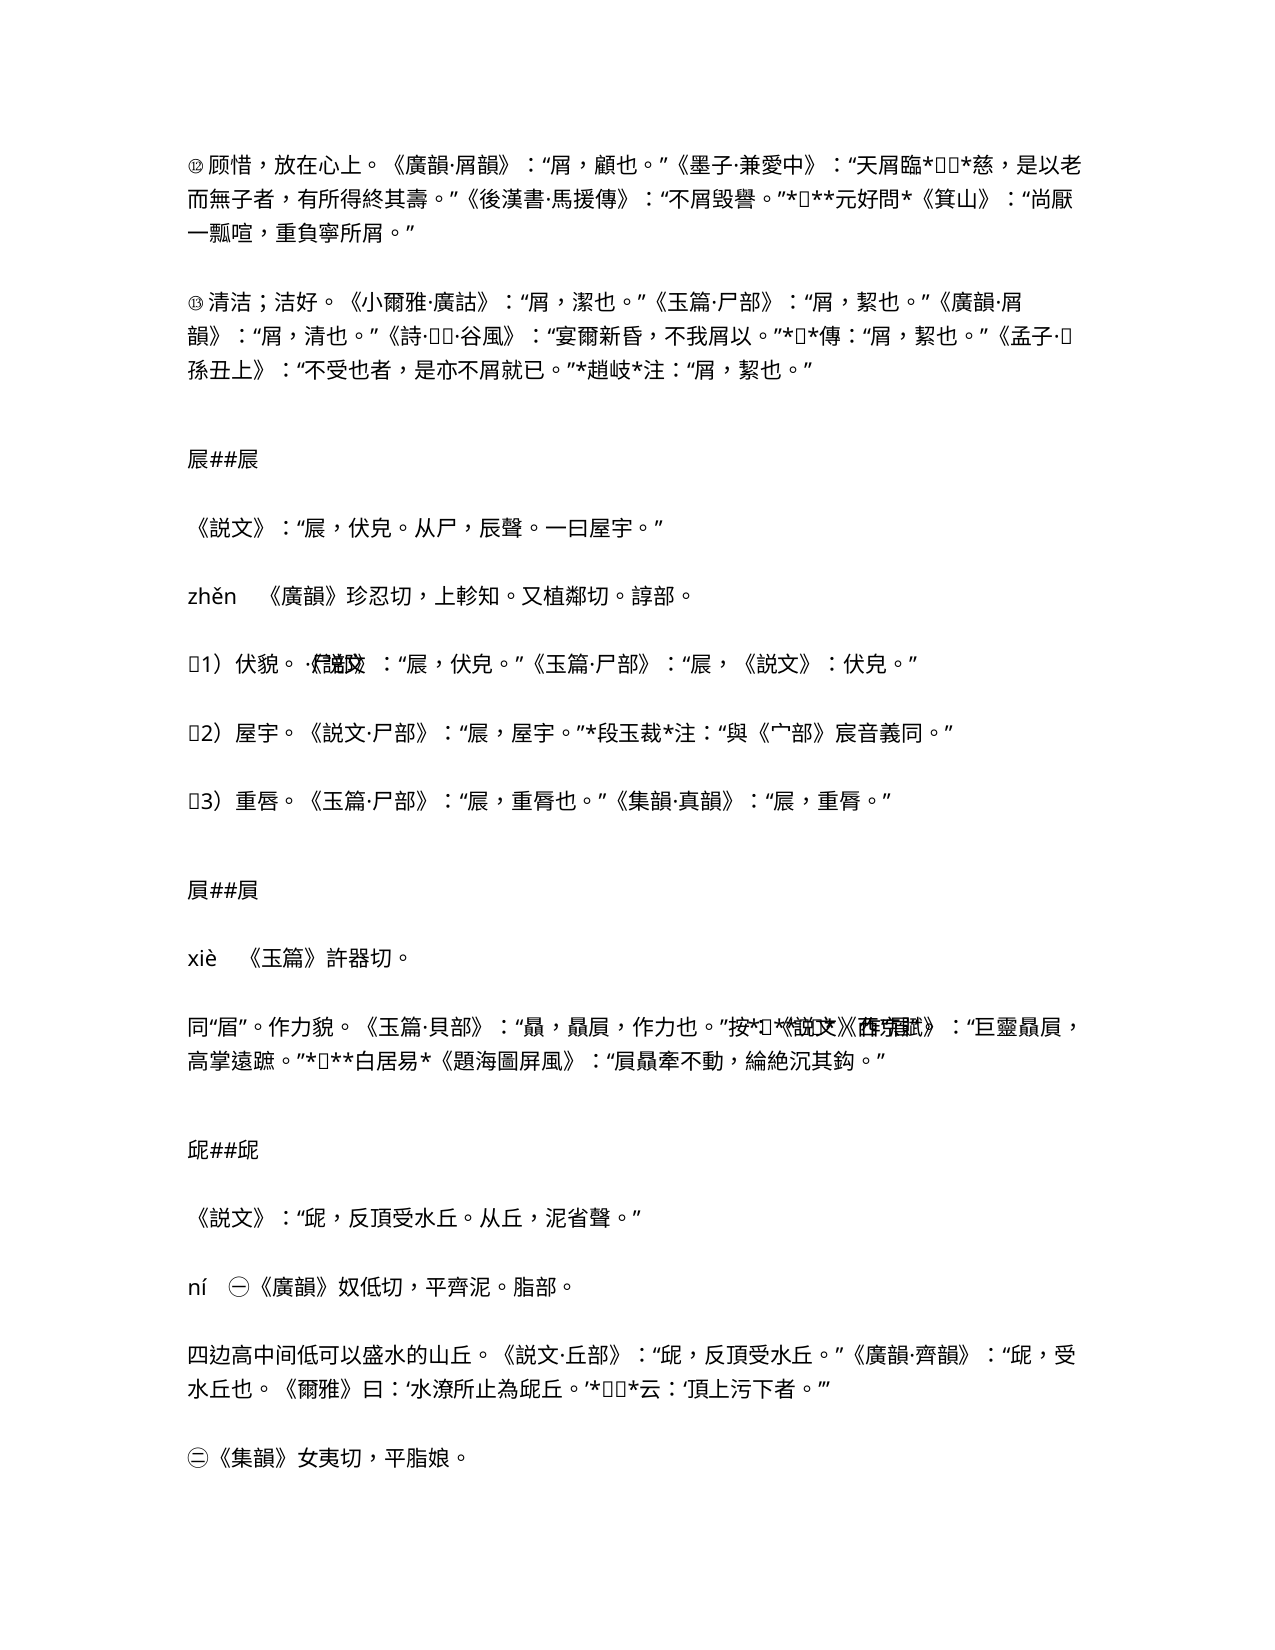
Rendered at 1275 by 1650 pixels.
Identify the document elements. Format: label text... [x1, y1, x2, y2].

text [187, 150, 1087, 419]
text 屓##屓 xiè 《玉篇》許器切。 同“㞒”。作力貌。《玉篇·貝部》：“贔，贔屓，作力也。”按：《説文》作“㞒”。*漢**張衡*《西京賦》：“巨靈贔屓，高掌遠蹠。”*唐**白居易*《題海圖屏風》：“屓贔牽不動，綸絶沉其鈎。” [187, 875, 1087, 1110]
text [187, 1135, 1087, 1472]
text 屒##屒 《説文》：“屒，伏皃。从尸，辰聲。一曰屋宇。” zhěn 《廣韻》珍忍切，上軫知。又植鄰切。諄部。 （1）伏貌。《説文·尸部》：“屒，伏皃。”《玉篇·尸部》：“屒，《説文》：伏皃。” （2）屋宇。《説文·尸部》：“屒，屋宇。”*段玉裁*注：“與《宀部》宸音義同。” （3）重唇。《玉篇·尸部》：“屒，重脣也。”《集韻·真韻》：“屒，重脣。” [187, 444, 1087, 850]
